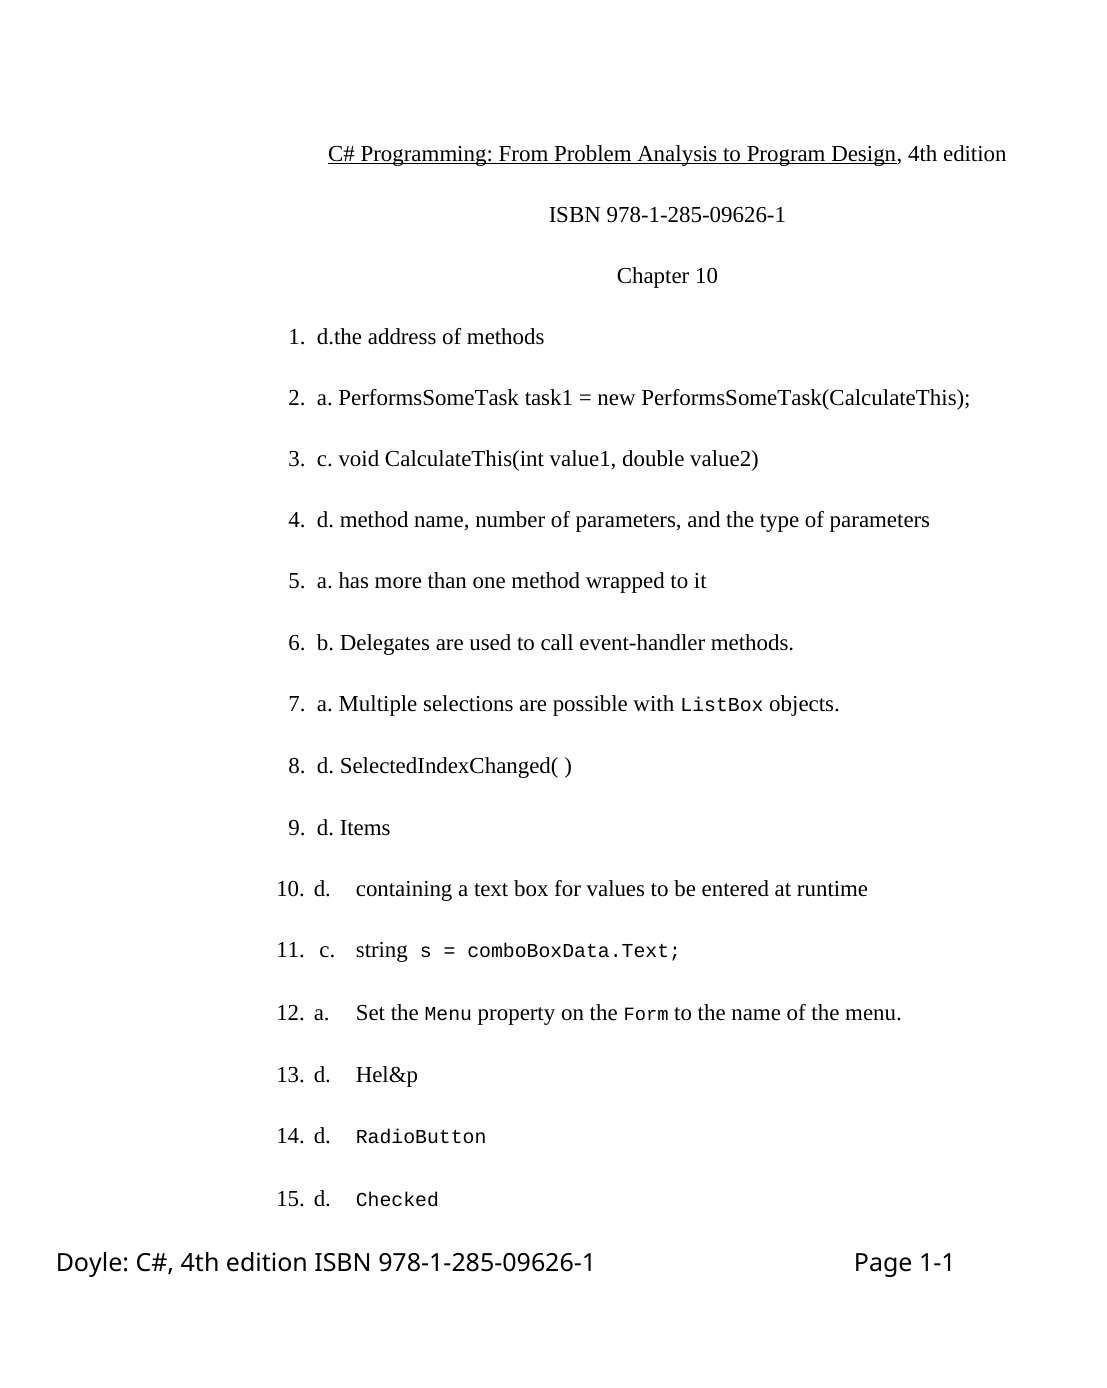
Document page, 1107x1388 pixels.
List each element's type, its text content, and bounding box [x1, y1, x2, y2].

text 13. d. Hel&p [276, 1062, 1046, 1088]
text 11. c. string s = comboBoxData.Text; [276, 936, 1046, 963]
text 6. b. Delegates are used to call event-handler methods. [288, 629, 1046, 655]
text 7. a. Multiple selections are possible with ListBox objects. [288, 690, 1046, 717]
text C# Programming: From Problem Analysis to Program Design, 4th edition [288, 140, 1046, 167]
text 5. a. has more than one method wrapped to it [288, 568, 1046, 594]
text 12. a. Set the Menu property on the Form to the name of the menu. [276, 999, 1046, 1026]
text 1. d. the address of methods [288, 323, 1046, 350]
text 15. d. Checked [276, 1186, 1046, 1213]
text 3. c. void CalculateThis(int value1, double value2) [288, 446, 1046, 472]
text 14. d. RadioButton [276, 1123, 1046, 1150]
text 8. d. SelectedIndexChanged( ) [288, 753, 1046, 779]
text 9. d. Items [288, 814, 1046, 840]
text 2. a. PerformsSomeTask task1 = new PerformsSomeTask(CalculateThis); [288, 384, 1046, 411]
text 4. d. method name, number of parameters, and the type of parameters [288, 507, 1046, 533]
text ISBN 978-1-285-09626-1 [288, 201, 1046, 228]
text Chapter 10 [288, 262, 1046, 289]
text 10. d. containing a text box for values to be entered at runtime [276, 875, 1046, 901]
